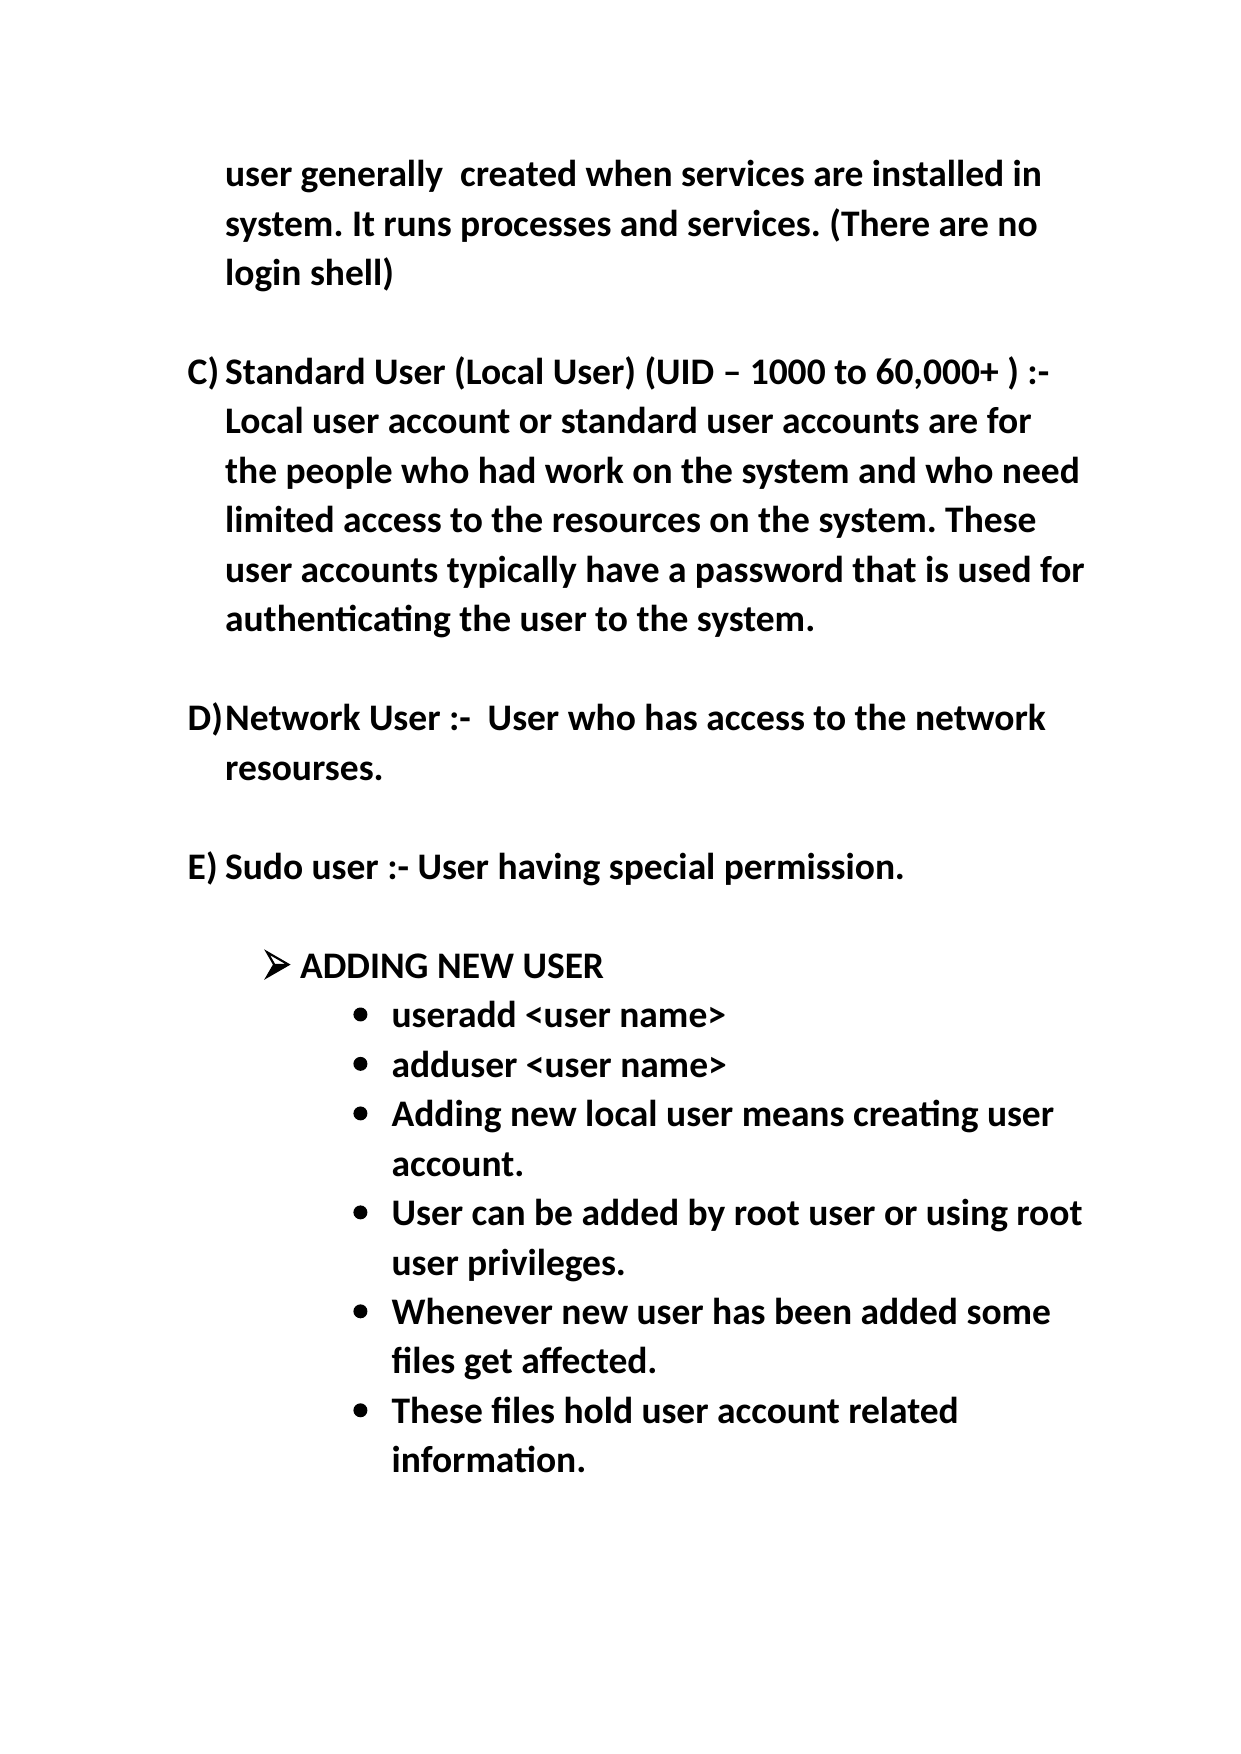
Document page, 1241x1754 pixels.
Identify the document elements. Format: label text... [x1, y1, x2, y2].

list Network User :- User who has access to the network resourses. [187, 694, 1090, 789]
list useradd <user name> [354, 991, 1090, 1037]
list Sudo user :- User having special permission. [187, 843, 1090, 888]
list Whenever new user has been added some files get affected. [354, 1288, 1090, 1383]
list User can be added by root user or using root user privileges. [354, 1189, 1090, 1284]
list These files hold user account related information. [354, 1387, 1090, 1482]
list ADDING NEW USER [262, 942, 1090, 987]
list Standard User (Local User) (UID – 1000 to 60,000+ ) :- Local user account or standard user accounts are for the people who had work on the system and who need limited access to the resources on the system. These user accounts typically have a password that is used for authenticating the user to the system. [187, 348, 1090, 641]
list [187, 150, 1090, 295]
list Adding new local user means creating user account. [354, 1090, 1090, 1185]
list adduser <user name> [354, 1041, 1090, 1086]
